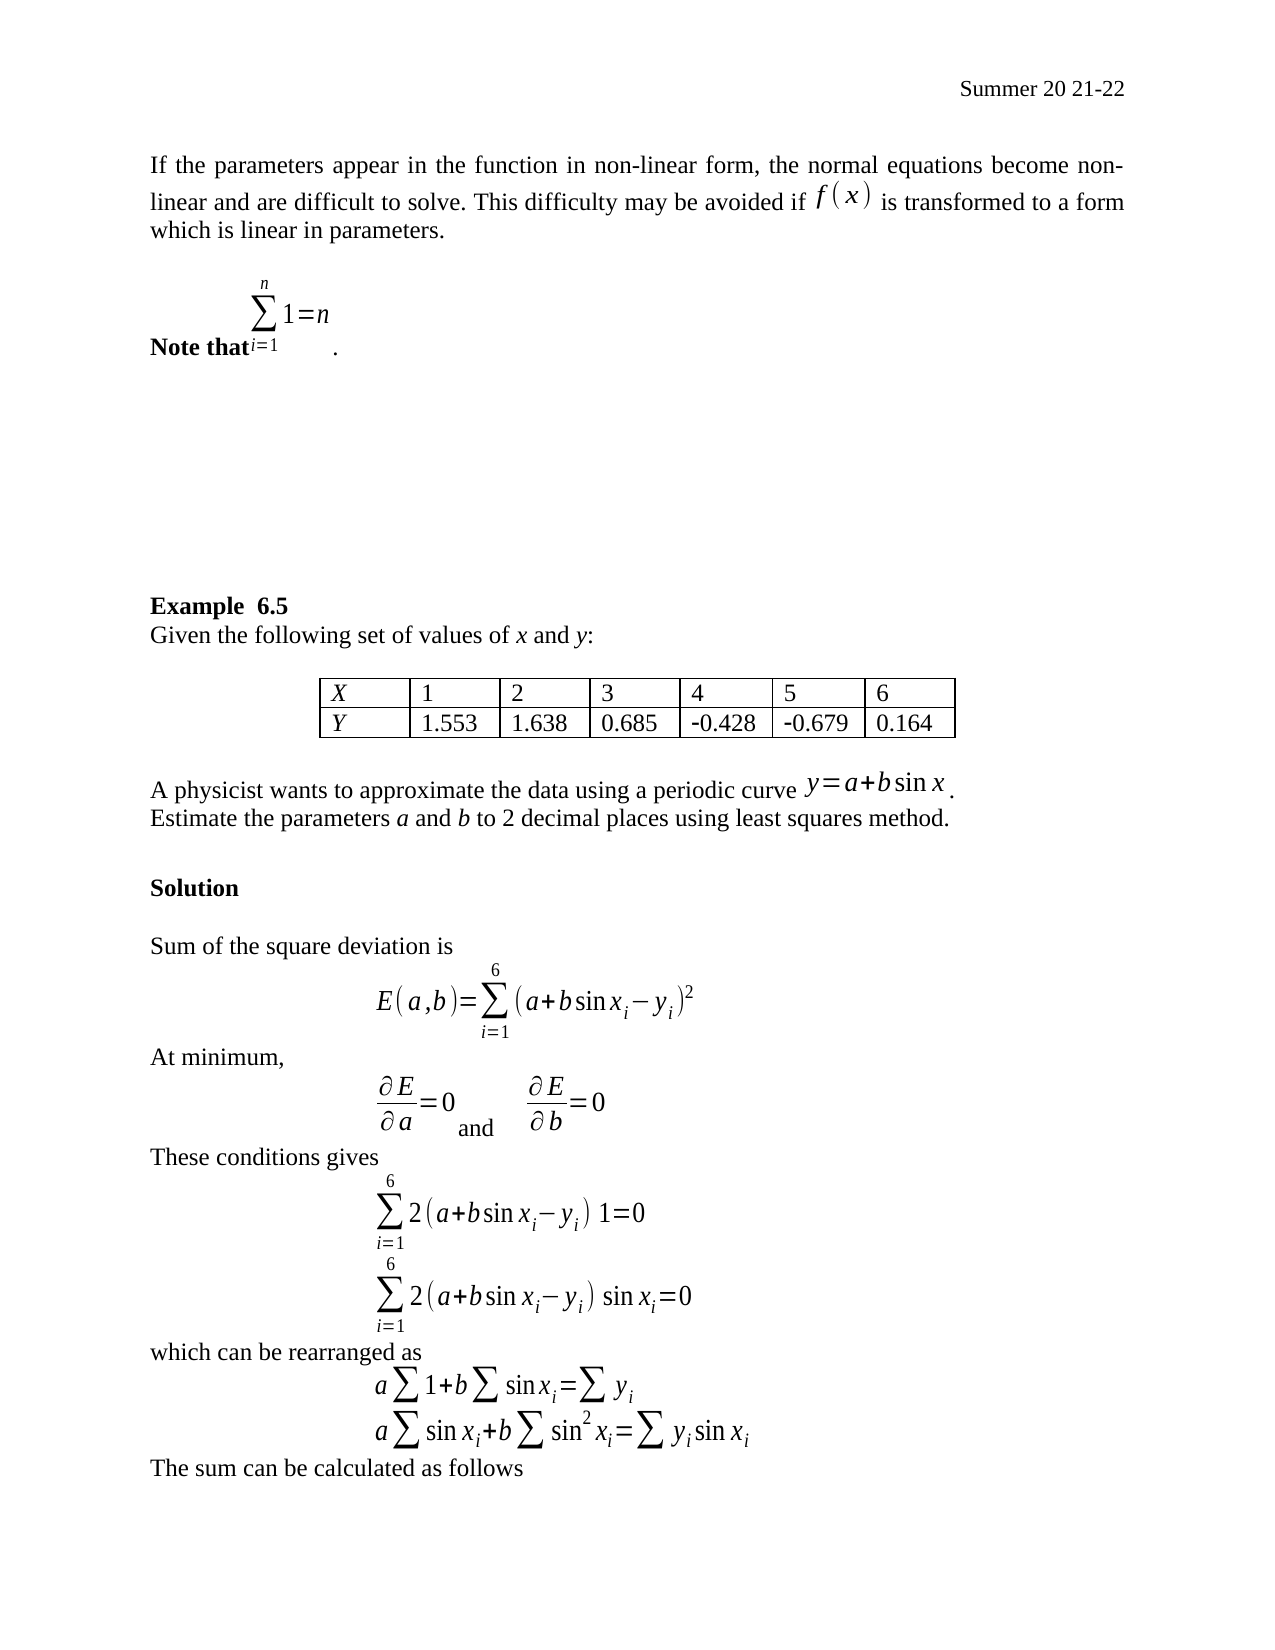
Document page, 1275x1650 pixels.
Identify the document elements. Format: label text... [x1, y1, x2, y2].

table_cell 0.164 [866, 708, 954, 737]
table_cell 1.553 [411, 708, 499, 737]
text Estimate the parameters a and b to 2 decimal places using least squares method. [150, 803, 1125, 832]
text which can be rearranged as [150, 1337, 1125, 1365]
table_header 4 [681, 679, 772, 707]
text Note that. [150, 273, 1125, 361]
table_header 1 [411, 679, 499, 707]
text If the parameters appear in the function in non-linear form, the normal equations become non-linear and are difficult to solve. This difficulty may be avoided if is transformed to a form which is linear in parameters. [150, 150, 1125, 244]
table_header X [321, 679, 409, 707]
text Given the following set of values of x and y: [150, 620, 1125, 649]
text Example 6.5 [150, 591, 1125, 620]
table_cell 0.685 [591, 708, 679, 737]
text Solution [150, 873, 1125, 902]
table_cell 1.638 [501, 708, 589, 737]
table_header 5 [773, 679, 864, 707]
table_header 6 [866, 679, 954, 707]
table_cell Y [321, 708, 409, 737]
text These conditions gives [150, 1142, 1125, 1171]
text At minimum, [150, 1042, 1125, 1071]
table_cell 0.428 [681, 708, 772, 737]
table_cell 0.679 [773, 708, 864, 737]
text Sum of the square deviation is [150, 931, 1125, 960]
text A physicist wants to approximate the data using a periodic curve . [150, 767, 1125, 803]
text and [150, 1071, 1125, 1142]
text The sum can be calculated as follows [150, 1453, 1125, 1482]
table_header 3 [591, 679, 679, 707]
table_header 2 [501, 679, 589, 707]
